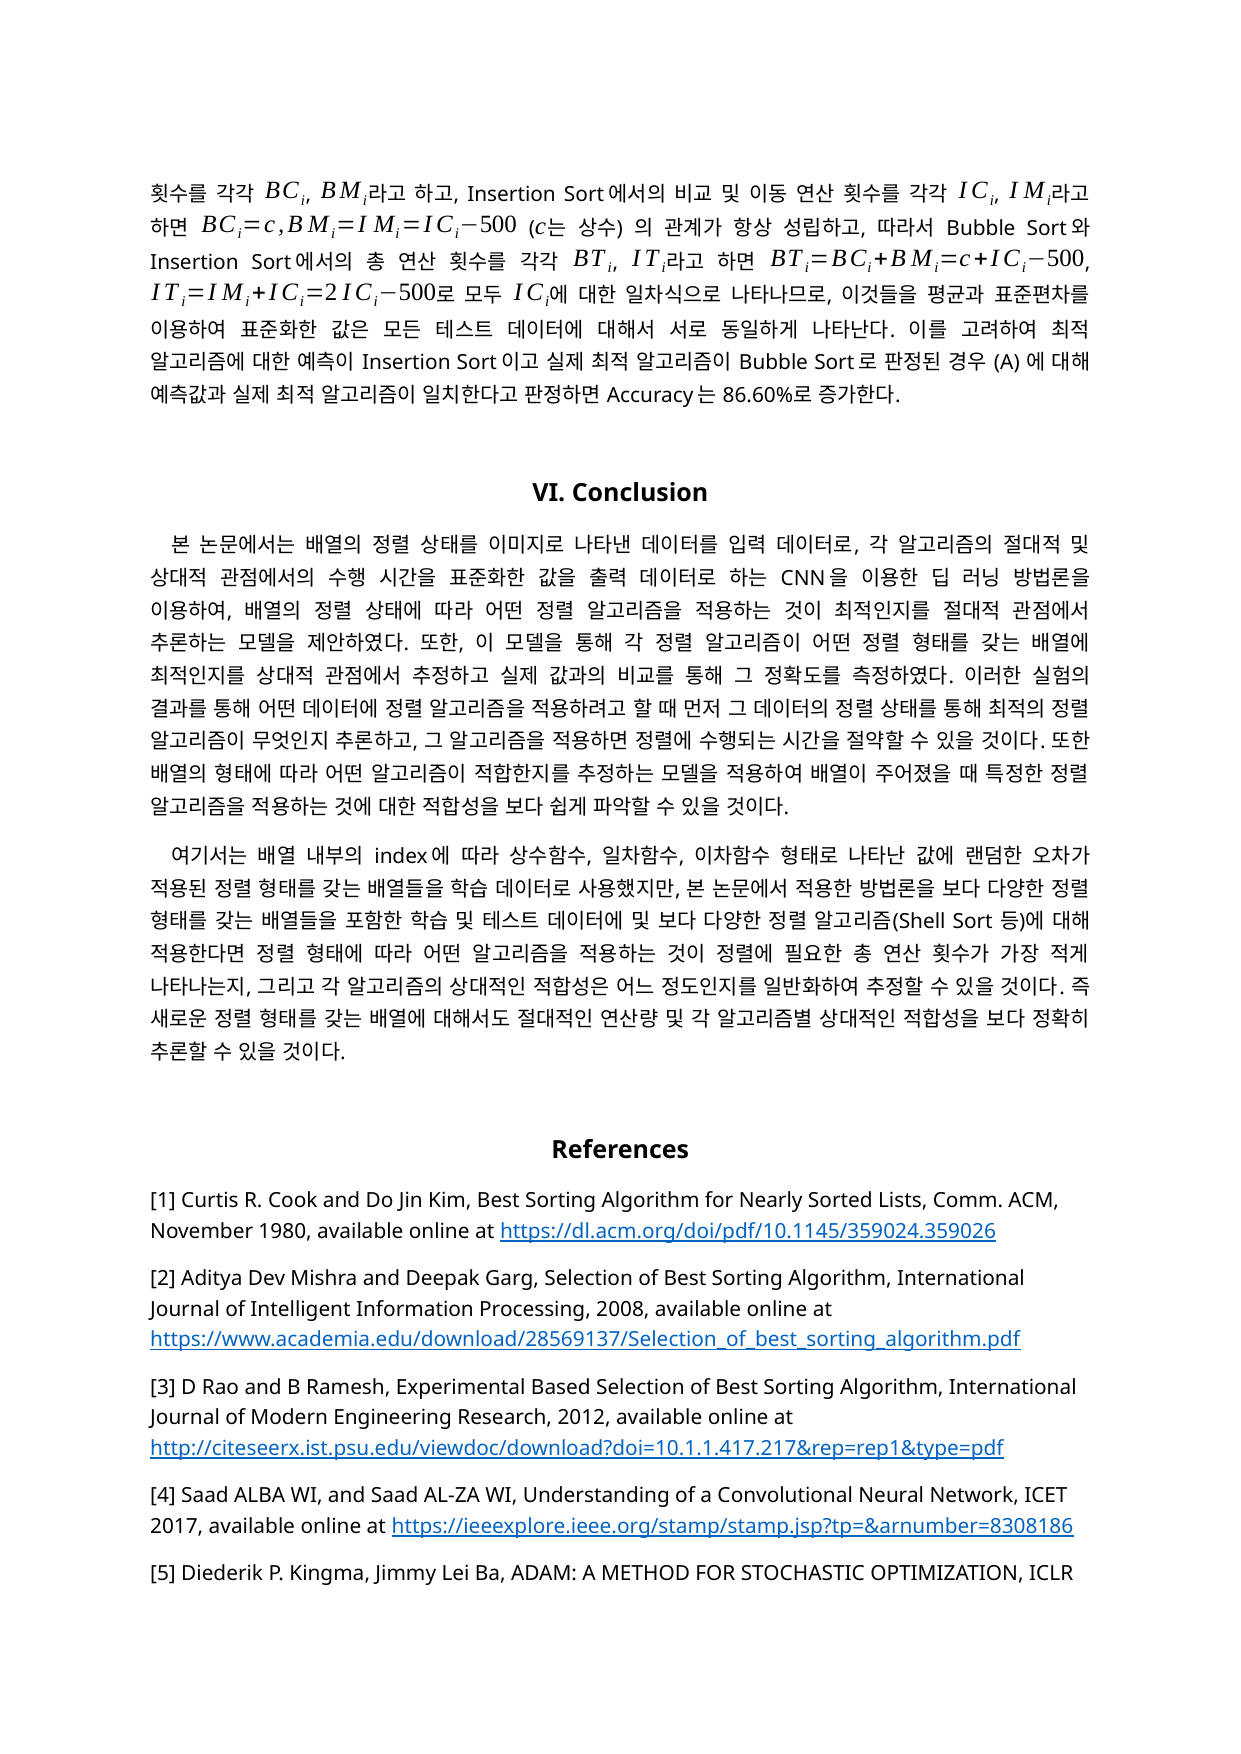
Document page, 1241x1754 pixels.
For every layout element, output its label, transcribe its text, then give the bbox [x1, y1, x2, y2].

text 본 논문에서는 배열의 정렬 상태를 이미지로 나타낸 데이터를 입력 데이터로, 각 알고리즘의 절대적 및 상대적 관점에서의 수행 시간을 표준화한 값을 출력 데이터로 하는 CNN을 이용한 딥 러닝 방법론을 이용하여, 배열의 정렬 상태에 따라 어떤 정렬 알고리즘을 적용하는 것이 최적인지를 절대적 관점에서 추론하는 모델을 제안하였다. 또한, 이 모델을 통해 각 정렬 알고리즘이 어떤 정렬 형태를 갖는 배열에 최적인지를 상대적 관점에서 추정하고 실제 값과의 비교를 통해 그 정확도를 측정하였다. 이러한 실험의 결과를 통해 어떤 데이터에 정렬 알고리즘을 적용하려고 할 때 먼저 그 데이터의 정렬 상태를 통해 최적의 정렬 알고리즘이 무엇인지 추론하고, 그 알고리즘을 적용하면 정렬에 수행되는 시간을 절약할 수 있을 것이다. 또한 배열의 형태에 따라 어떤 알고리즘이 적합한지를 추정하는 모델을 적용하여 배열이 주어졌을 때 특정한 정렬 알고리즘을 적용하는 것에 대한 적합성을 보다 쉽게 파악할 수 있을 것이다. [150, 528, 1090, 820]
text [4] Saad ALBA WI, and Saad AL-ZA WI, Understanding of a Convolutional Neural Network, ICET 2017, available online at https://ieeexplore.ieee.org/stamp/stamp.jsp?tp=&arnumber=8308186 [150, 1480, 1090, 1539]
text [150, 1558, 1090, 1587]
text [1] Curtis R. Cook and Do Jin Kim, Best Sorting Algorithm for Nearly Sorted Lists, Comm. ACM, November 1980, available online at https://dl.acm.org/doi/pdf/10.1145/359024.359026 [150, 1185, 1090, 1244]
text References [150, 1132, 1090, 1166]
text 여기서는 배열 내부의 index에 따라 상수함수, 일차함수, 이차함수 형태로 나타난 값에 랜덤한 오차가 적용된 정렬 형태를 갖는 배열들을 학습 데이터로 사용했지만, 본 논문에서 적용한 방법론을 보다 다양한 정렬 형태를 갖는 배열들을 포함한 학습 및 테스트 데이터에 및 보다 다양한 정렬 알고리즘(Shell Sort 등)에 대해 적용한다면 정렬 형태에 따라 어떤 알고리즘을 적용하는 것이 정렬에 필요한 총 연산 횟수가 가장 적게 나타나는지, 그리고 각 알고리즘의 상대적인 적합성은 어느 정도인지를 일반화하여 추정할 수 있을 것이다. 즉 새로운 정렬 형태를 갖는 배열에 대해서도 절대적인 연산량 및 각 알고리즘별 상대적인 적합성을 보다 정확히 추론할 수 있을 것이다. [150, 839, 1090, 1066]
text [2] Aditya Dev Mishra and Deepak Garg, Selection of Best Sorting Algorithm, International Journal of Intelligent Information Processing, 2008, available online at https://www.academia.edu/download/28569137/Selection_of_best_sorting_algorithm.pdf [150, 1263, 1090, 1353]
text [3] D Rao and B Ramesh, Experimental Based Selection of Best Sorting Algorithm, International Journal of Modern Engineering Research, 2012, available online at http://citeseerx.ist.psu.edu/viewdoc/download?doi=10.1.1.417.217&rep=rep1&type=pdf [150, 1372, 1090, 1462]
text VI. Conclusion [150, 475, 1090, 509]
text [150, 177, 1090, 409]
